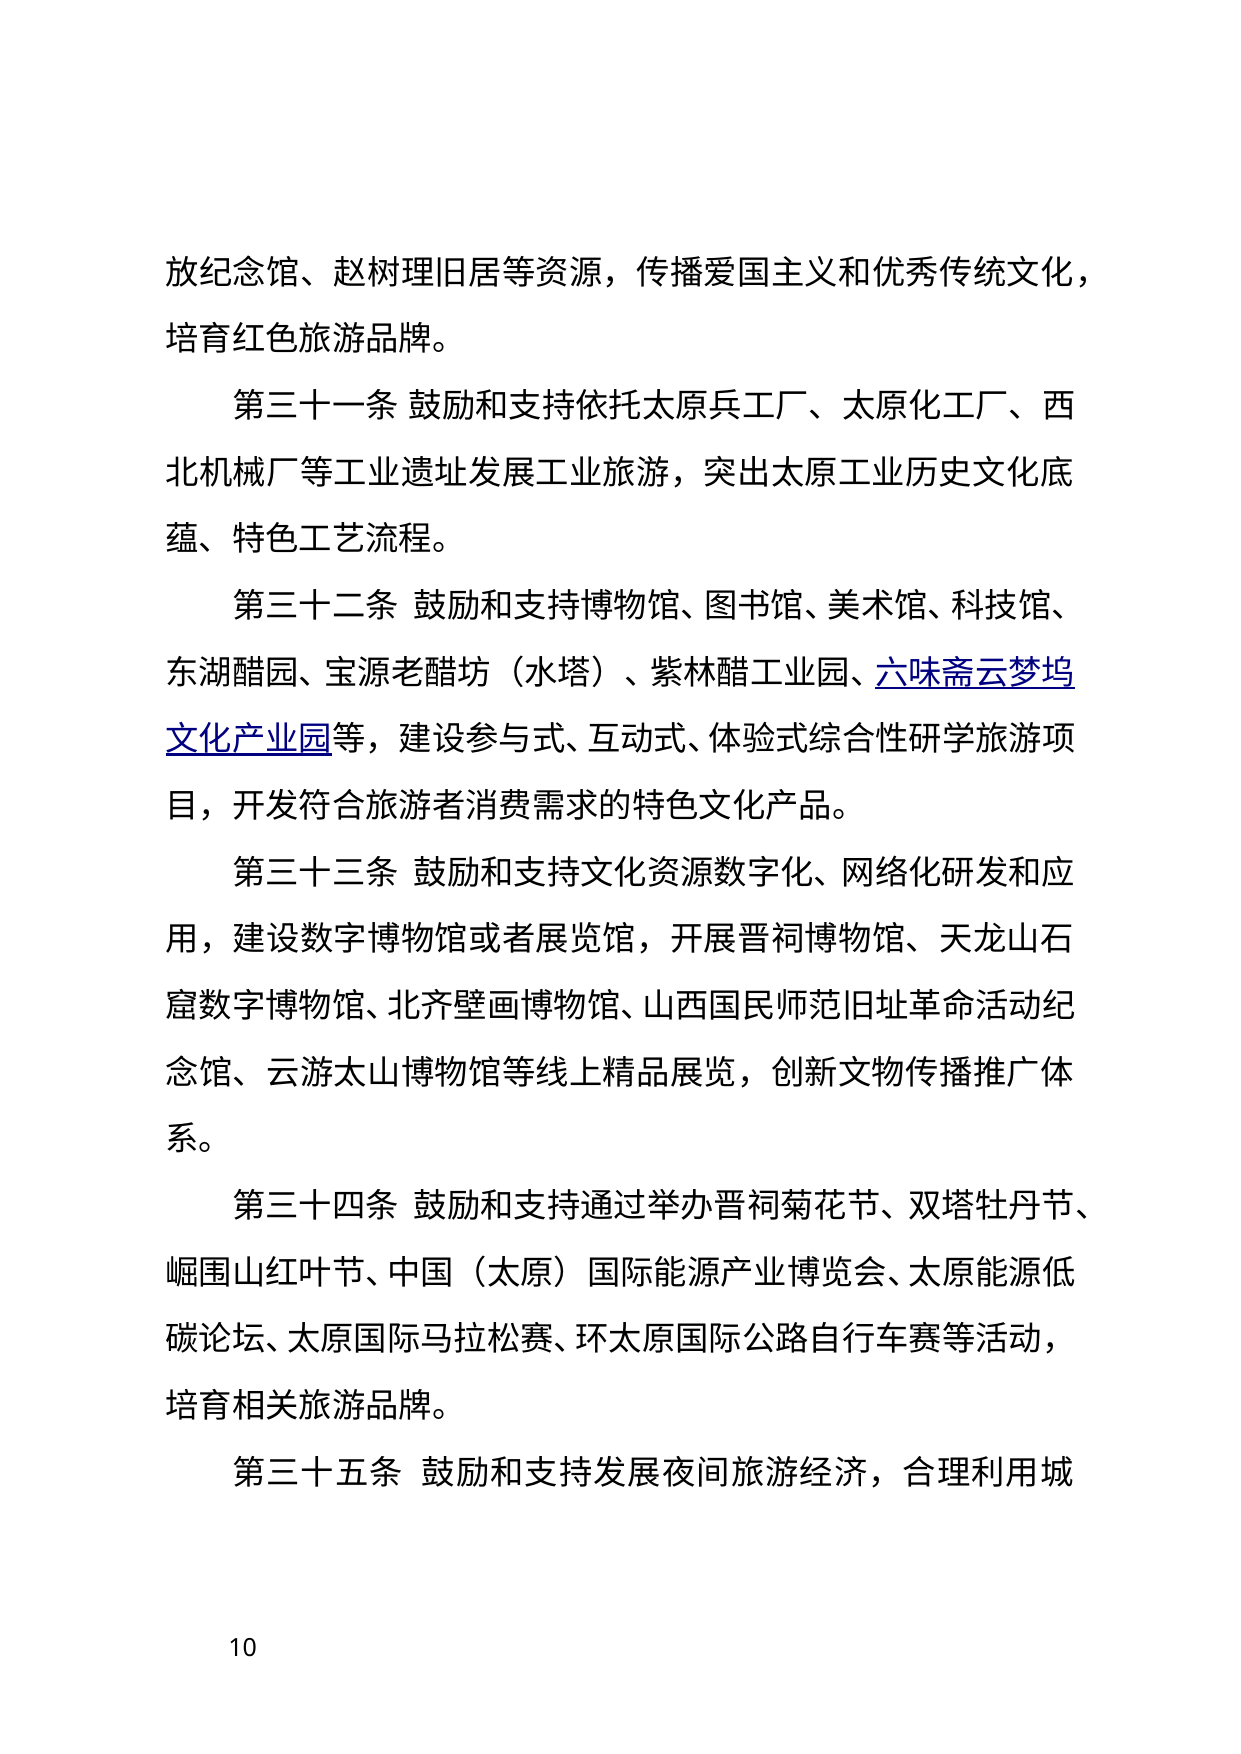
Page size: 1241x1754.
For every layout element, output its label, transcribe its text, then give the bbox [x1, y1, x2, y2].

text 第三十二条 鼓励和支持博物馆、图书馆、美术馆、科技馆、东湖醋园、宝源老醋坊（水塔）、紫林醋工业园、六味斋云梦坞文化产业园等，建设参与式、互动式、体验式综合性研学旅游项目，开发符合旅游者消费需求的特色文化产品。 [165, 694, 1075, 960]
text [165, 227, 1075, 494]
text 第三十一条 鼓励和支持依托太原兵工厂、太原化工厂、西北机械厂等工业遗址发展工业旅游，突出太原工业历史文化底蕴、特色工艺流程。 [165, 494, 1075, 694]
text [165, 1294, 1075, 1427]
text 第三十三条 鼓励和支持文化资源数字化、网络化研发和应用，建设数字博物馆或者展览馆，开展晋祠博物馆、天龙山石窟数字博物馆、北齐壁画博物馆、山西国民师范旧址革命活动纪念馆、云游太山博物馆等线上精品展览，创新文物传播推广体系。 [165, 960, 1075, 1294]
